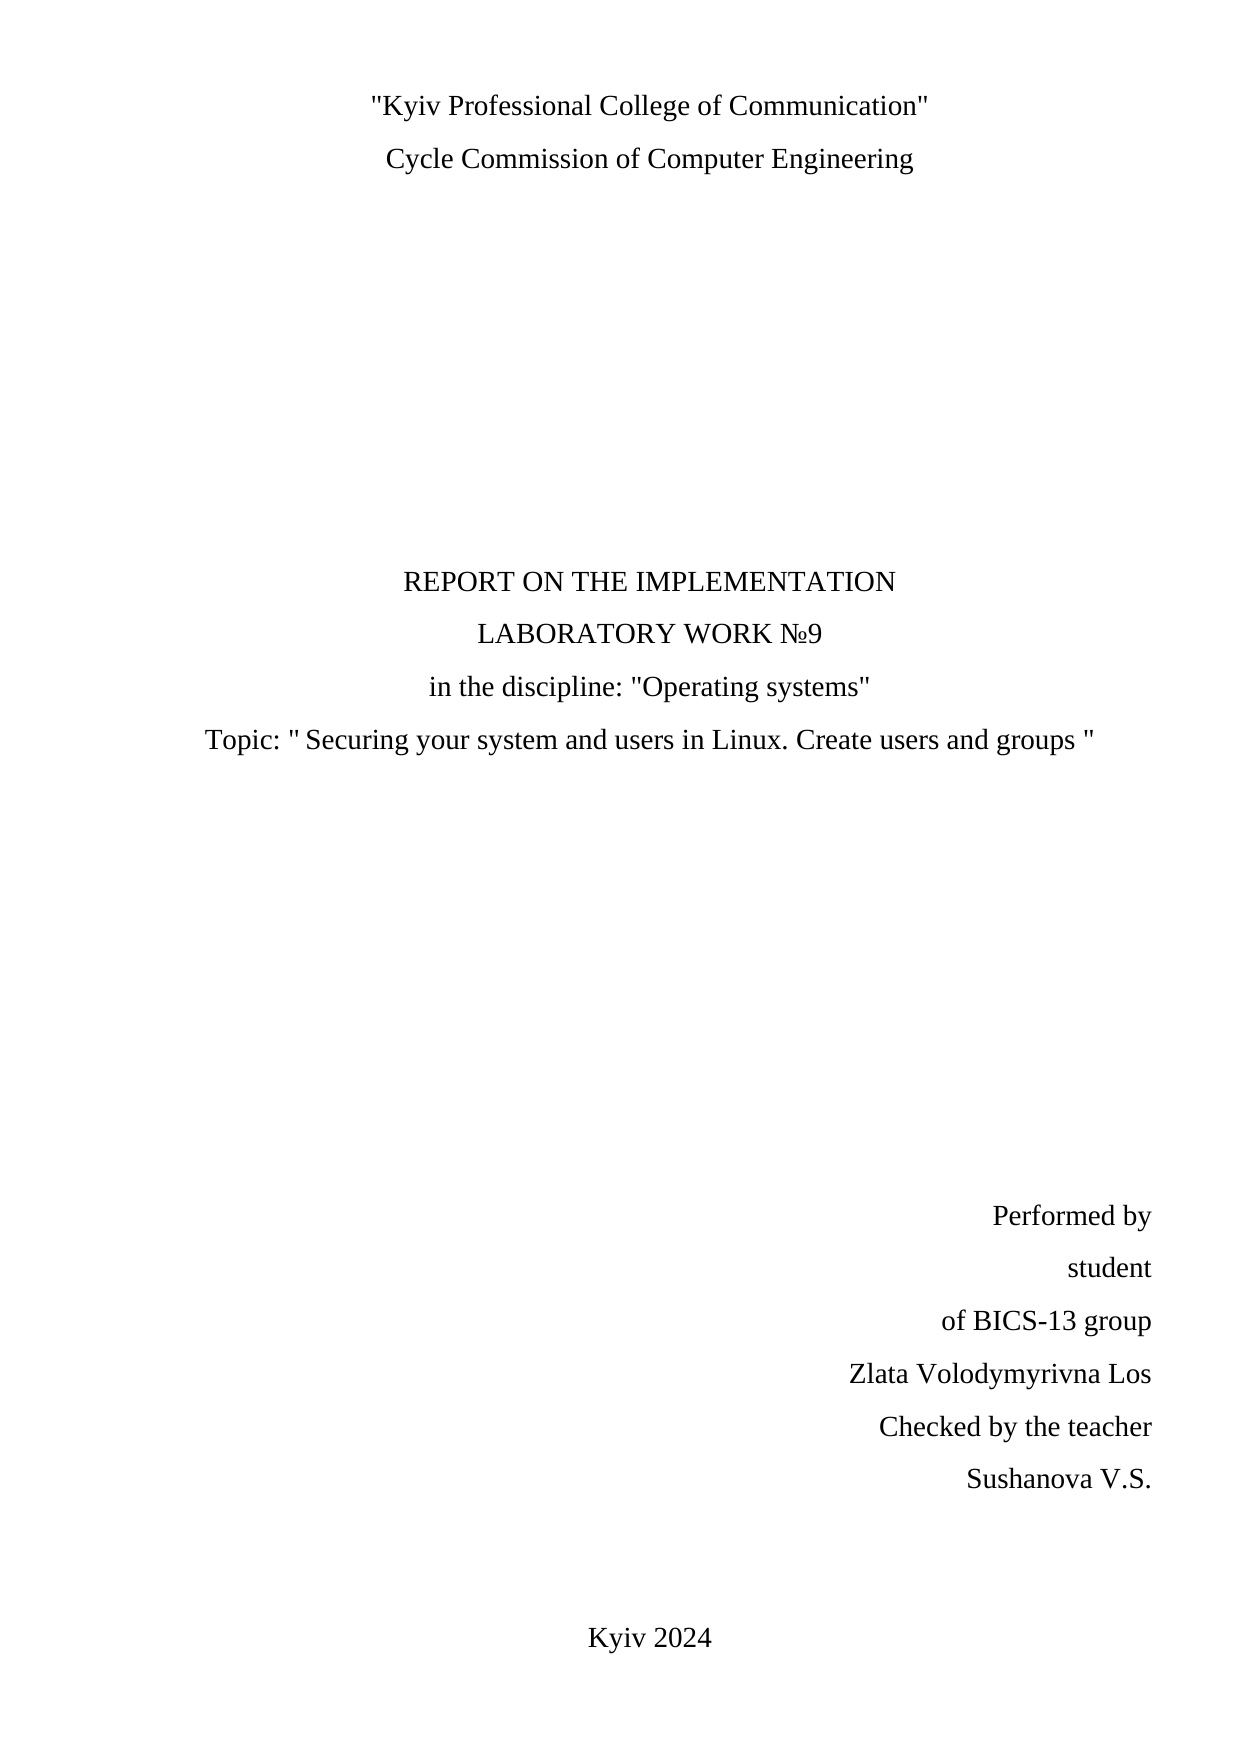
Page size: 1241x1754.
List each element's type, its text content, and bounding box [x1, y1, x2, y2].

text Checked by the teacher [148, 1409, 1152, 1442]
text LABORATORY WORK №9 [148, 617, 1152, 650]
text Sushanova V.S. [148, 1462, 1152, 1495]
text REPORT ON THE IMPLEMENTATION [148, 564, 1152, 597]
text student [148, 1250, 1152, 1284]
text Performed by [148, 1198, 1152, 1231]
text Topic: " Securing your system and users in Linux. Create users and groups " [148, 722, 1152, 756]
text in the discipline: "Operating systems" [148, 669, 1152, 703]
text Cycle Commission of Computer Engineering [148, 141, 1152, 175]
text of BICS-13 group [148, 1303, 1152, 1337]
text Zlata Volodymyrivna Los [148, 1356, 1152, 1389]
text Kyiv 2024 [148, 1620, 1152, 1654]
text "Kyiv Professional College of Communication" [148, 88, 1152, 122]
